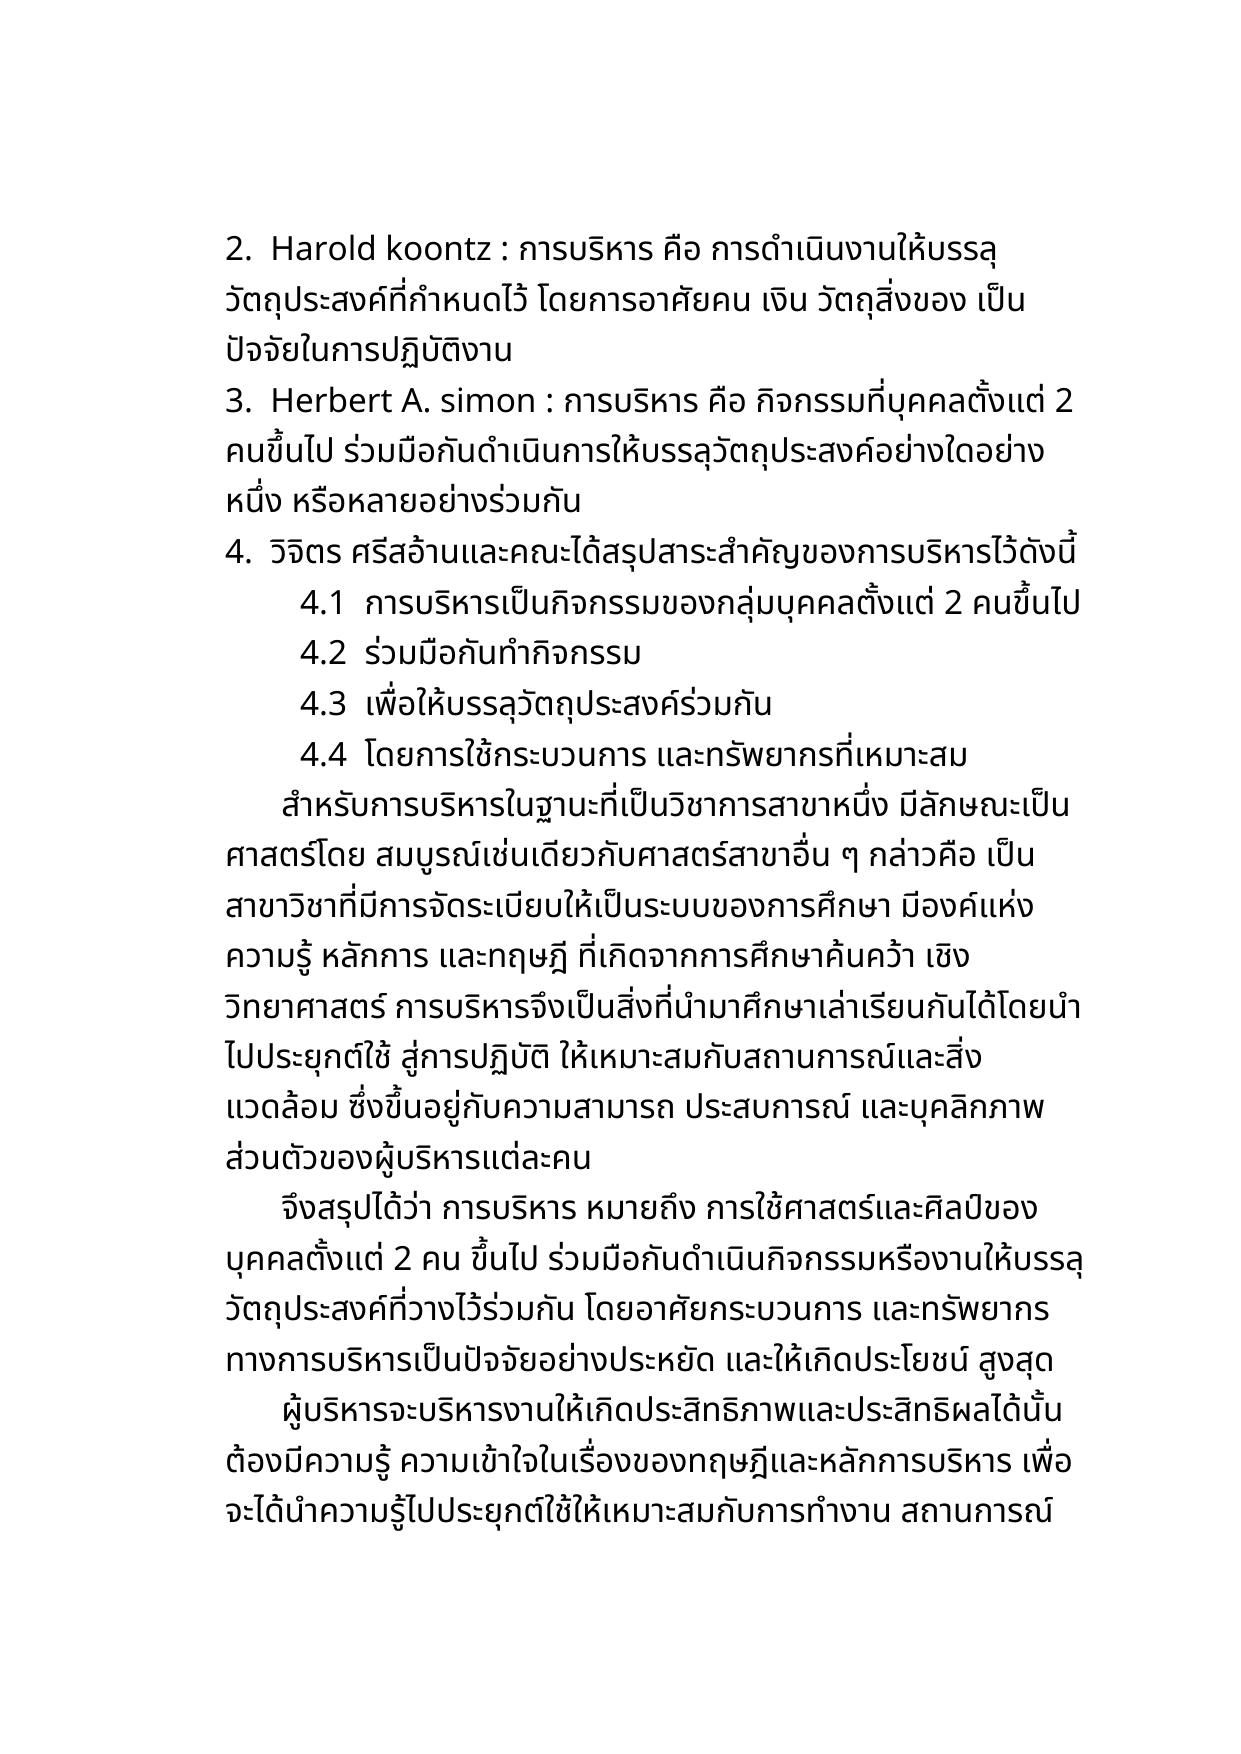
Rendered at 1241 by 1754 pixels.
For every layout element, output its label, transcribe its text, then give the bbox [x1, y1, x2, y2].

text 4.1 การบริหารเป็นกิจกรรมของกลุ่มบุคคลตั้งแต่ 2 คนขึ้นไป 4.2 ร่วมมือกันทำกิจกรรม 4.3 เพื่อให้บรรลุวัตถุประสงค์ร่วมกัน 4.4 โดยการใช้กระบวนการ และทรัพยากรที่เหมาะสม [300, 578, 1090, 781]
text สำหรับการบริหารในฐานะที่เป็นวิชาการสาขาหนึ่ง มีลักษณะเป็นศาสตร์โดย สมบูรณ์เช่นเดียวกับศาสตร์สาขาอื่น ๆ กล่าวคือ เป็นสาขาวิชาที่มีการจัดระเบียบให้เป็นระบบของการศึกษา มีองค์แห่งความรู้ หลักการ และทฤษฎี ที่เกิดจากการศึกษาค้นคว้า เชิงวิทยาศาสตร์ การบริหารจึงเป็นสิ่งที่นำมาศึกษาเล่าเรียนกันได้โดยนำไปประยุกต์ใช้ สู่การปฏิบัติ ให้เหมาะสมกับสถานการณ์และสิ่งแวดล้อม ซึ่งขึ้นอยู่กับความสามารถ ประสบการณ์ และบุคลิกภาพส่วนตัวของผู้บริหารแต่ละคน [225, 781, 1090, 1184]
text จึงสรุปได้ว่า การบริหาร หมายถึง การใช้ศาสตร์และศิลป์ของบุคคลตั้งแต่ 2 คน ขึ้นไป ร่วมมือกันดำเนินกิจกรรมหรืองานให้บรรลุวัตถุประสงค์ที่วางไว้ร่วมกัน โดยอาศัยกระบวนการ และทรัพยากรทางการบริหารเป็นปัจจัยอย่างประหยัด และให้เกิดประโยชน์ สูงสุด [225, 1184, 1090, 1386]
